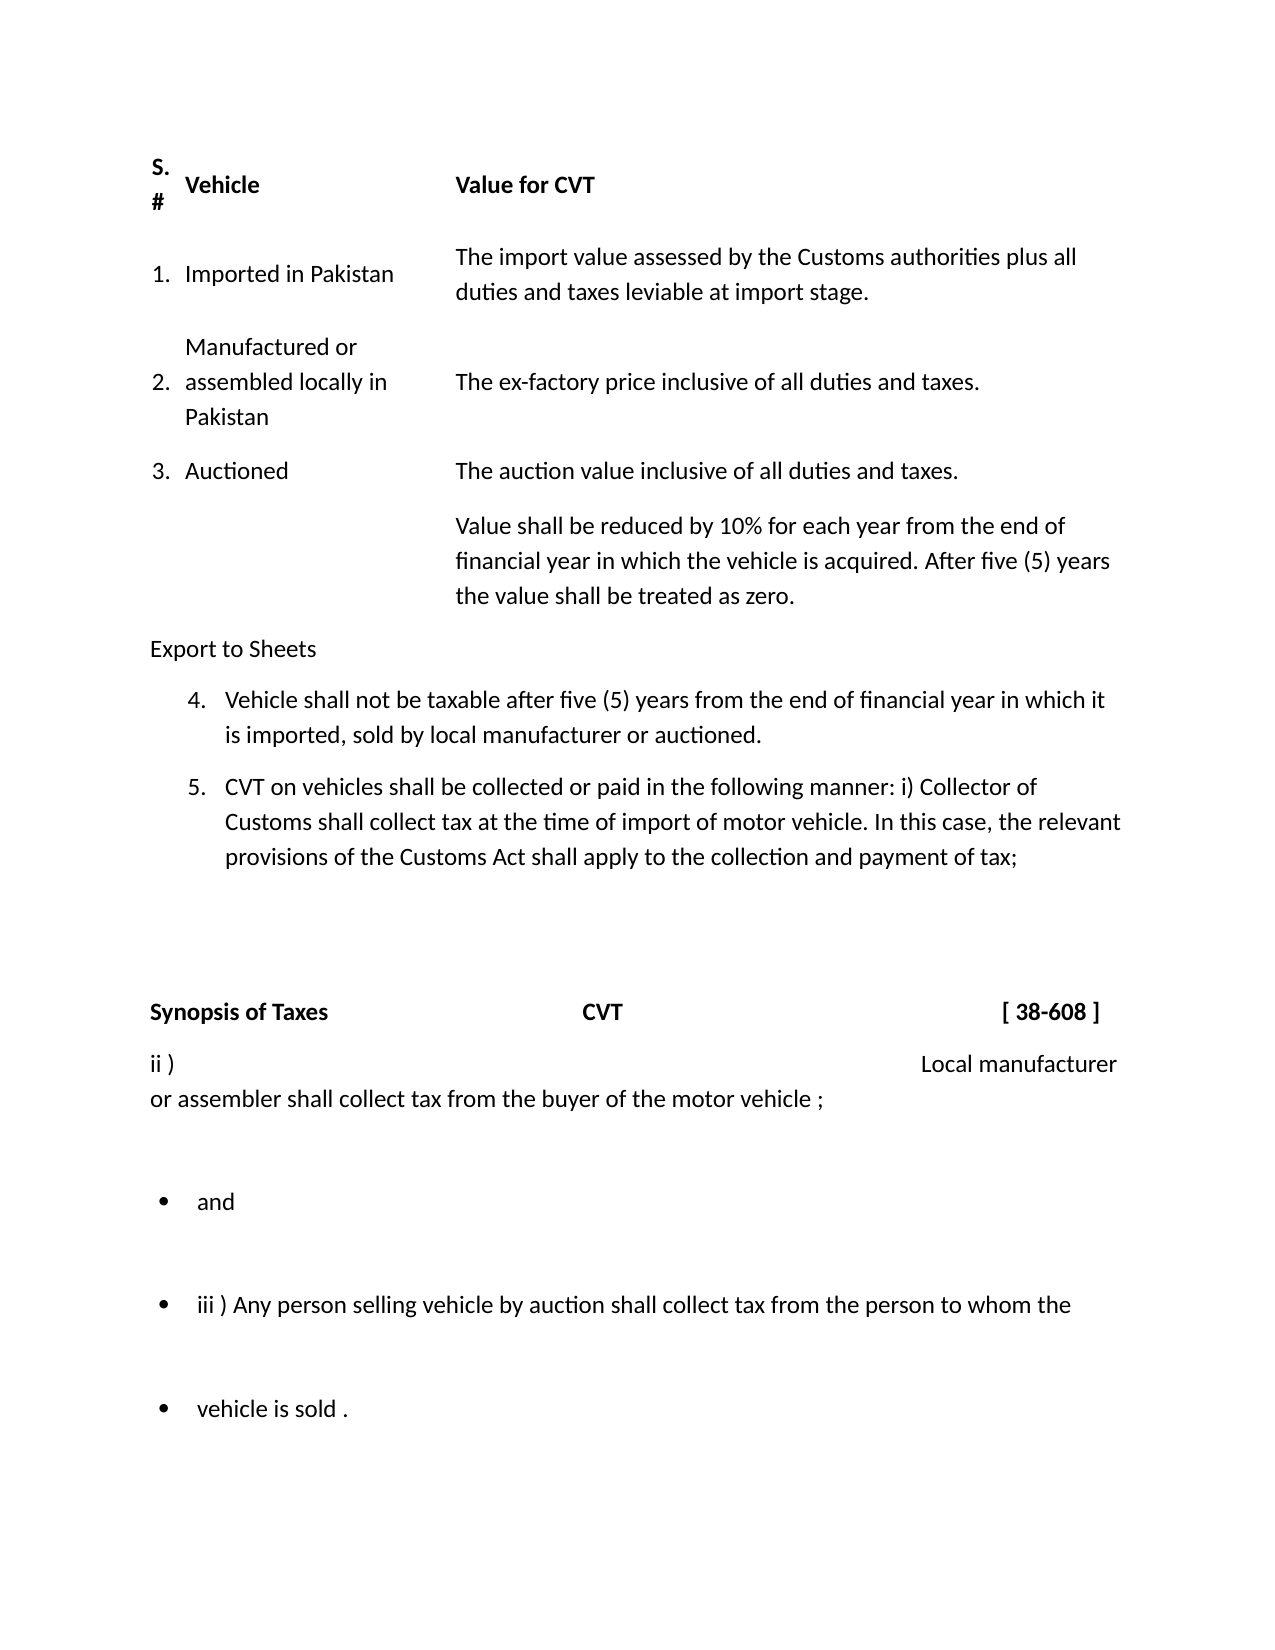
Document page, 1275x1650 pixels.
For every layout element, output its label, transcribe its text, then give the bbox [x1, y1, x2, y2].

text Synopsis of Taxes CVT [ 38-608 ] [150, 996, 1125, 1027]
list iii ) Any person selling vehicle by auction shall collect tax from the person to whom the [159, 1289, 1125, 1320]
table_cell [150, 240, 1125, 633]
list and [159, 1186, 1125, 1217]
list vehicle is sold . [159, 1393, 1125, 1423]
text Export to Sheets [150, 633, 1125, 663]
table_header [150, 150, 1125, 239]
list Vehicle shall not be taxable after five (5) years from the end of financial year in which it is imported, sold by local manufacturer or auctioned. [187, 684, 1125, 750]
list CVT on vehicles shall be collected or paid in the following manner: i) Collector of Customs shall collect tax at the time of import of motor vehicle. In this case, the relevant provisions of the Customs Act shall apply to the collection and payment of tax; [187, 771, 1125, 872]
text ii ) Local manufacturer or assembler shall collect tax from the buyer of the motor vehicle ; [150, 1048, 1125, 1113]
